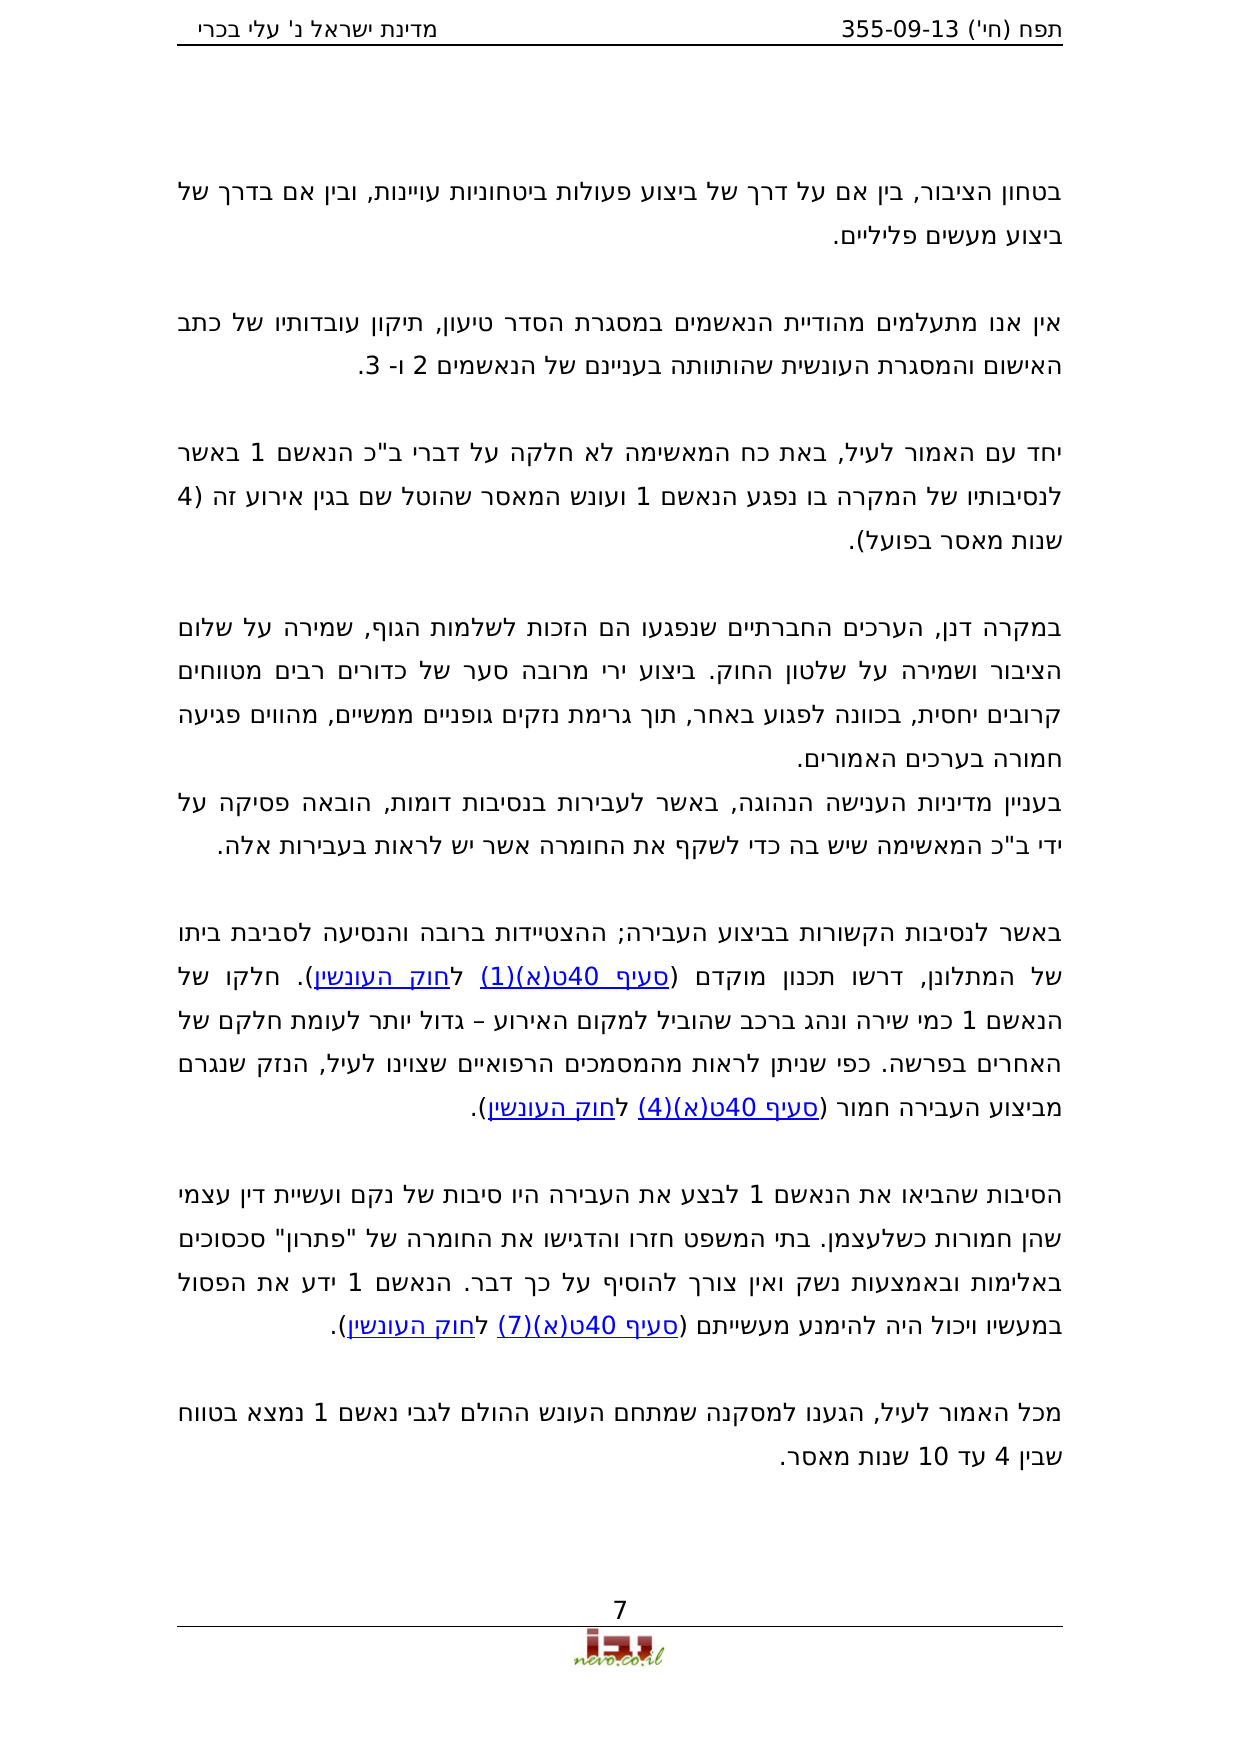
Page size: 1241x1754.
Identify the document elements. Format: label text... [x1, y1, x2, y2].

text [177, 177, 1063, 250]
picture [574, 1628, 666, 1667]
text יחד עם האמור לעיל, באת כח המאשימה לא חלקה על דברי ב"כ הנאשם 1 באשר לנסיבותיו של המקרה בו נפגע הנאשם 1 ועונש המאסר שהוטל שם בגין אירוע זה (4 שנות מאסר בפועל). [177, 438, 1063, 555]
text באשר לנסיבות הקשורות בביצוע העבירה; ההצטיידות ברובה והנסיעה לסביבת ביתו של המתלונן, דרשו תכנון מוקדם (סעיף 40ט(א)(1) לחוק העונשין). חלקו של הנאשם 1 כמי שירה ונהג ברכב שהוביל למקום האירוע – גדול יותר לעומת חלקם של האחרים בפרשה. כפי שניתן לראות מהמסמכים הרפואיים שצוינו לעיל, הנזק שנגרם מביצוע העבירה חמור (סעיף 40ט(א)(4) לחוק העונשין). [177, 918, 1063, 1123]
text בעניין מדיניות הענישה הנהוגה, באשר לעבירות בנסיבות דומות, הובאה פסיקה על ידי ב"כ המאשימה שיש בה כדי לשקף את החומרה אשר יש לראות בעבירות אלה. [177, 788, 1063, 861]
text הסיבות שהביאו את הנאשם 1 לבצע את העבירה היו סיבות של נקם ועשיית דין עצמי שהן חמורות כשלעצמן. בתי המשפט חזרו והדגישו את החומרה של "פתרון" סכסוכים באלימות ובאמצעות נשק ואין צורך להוסיף על כך דבר. הנאשם 1 ידע את הפסול במעשיו ויכול היה להימנע מעשייתם (סעיף 40ט(א)(7) לחוק העונשין). [177, 1180, 1063, 1341]
text מכל האמור לעיל, הגענו למסקנה שמתחם העונש ההולם לגבי נאשם 1 נמצא בטווח שבין 4 עד 10 שנות מאסר. [177, 1398, 1063, 1471]
text במקרה דנן, הערכים החברתיים שנפגעו הם הזכות לשלמות הגוף, שמירה על שלום הציבור ושמירה על שלטון החוק. ביצוע ירי מרובה סער של כדורים רבים מטווחים קרובים יחסית, בכוונה לפגוע באחר, תוך גרימת נזקים גופניים ממשיים, מהווים פגיעה חמורה בערכים האמורים. [177, 613, 1063, 773]
text אין אנו מתעלמים מהודיית הנאשמים במסגרת הסדר טיעון, תיקון עובדותיו של כתב האישום והמסגרת העונשית שהותוותה בעניינם של הנאשמים 2 ו- 3. [177, 308, 1063, 381]
